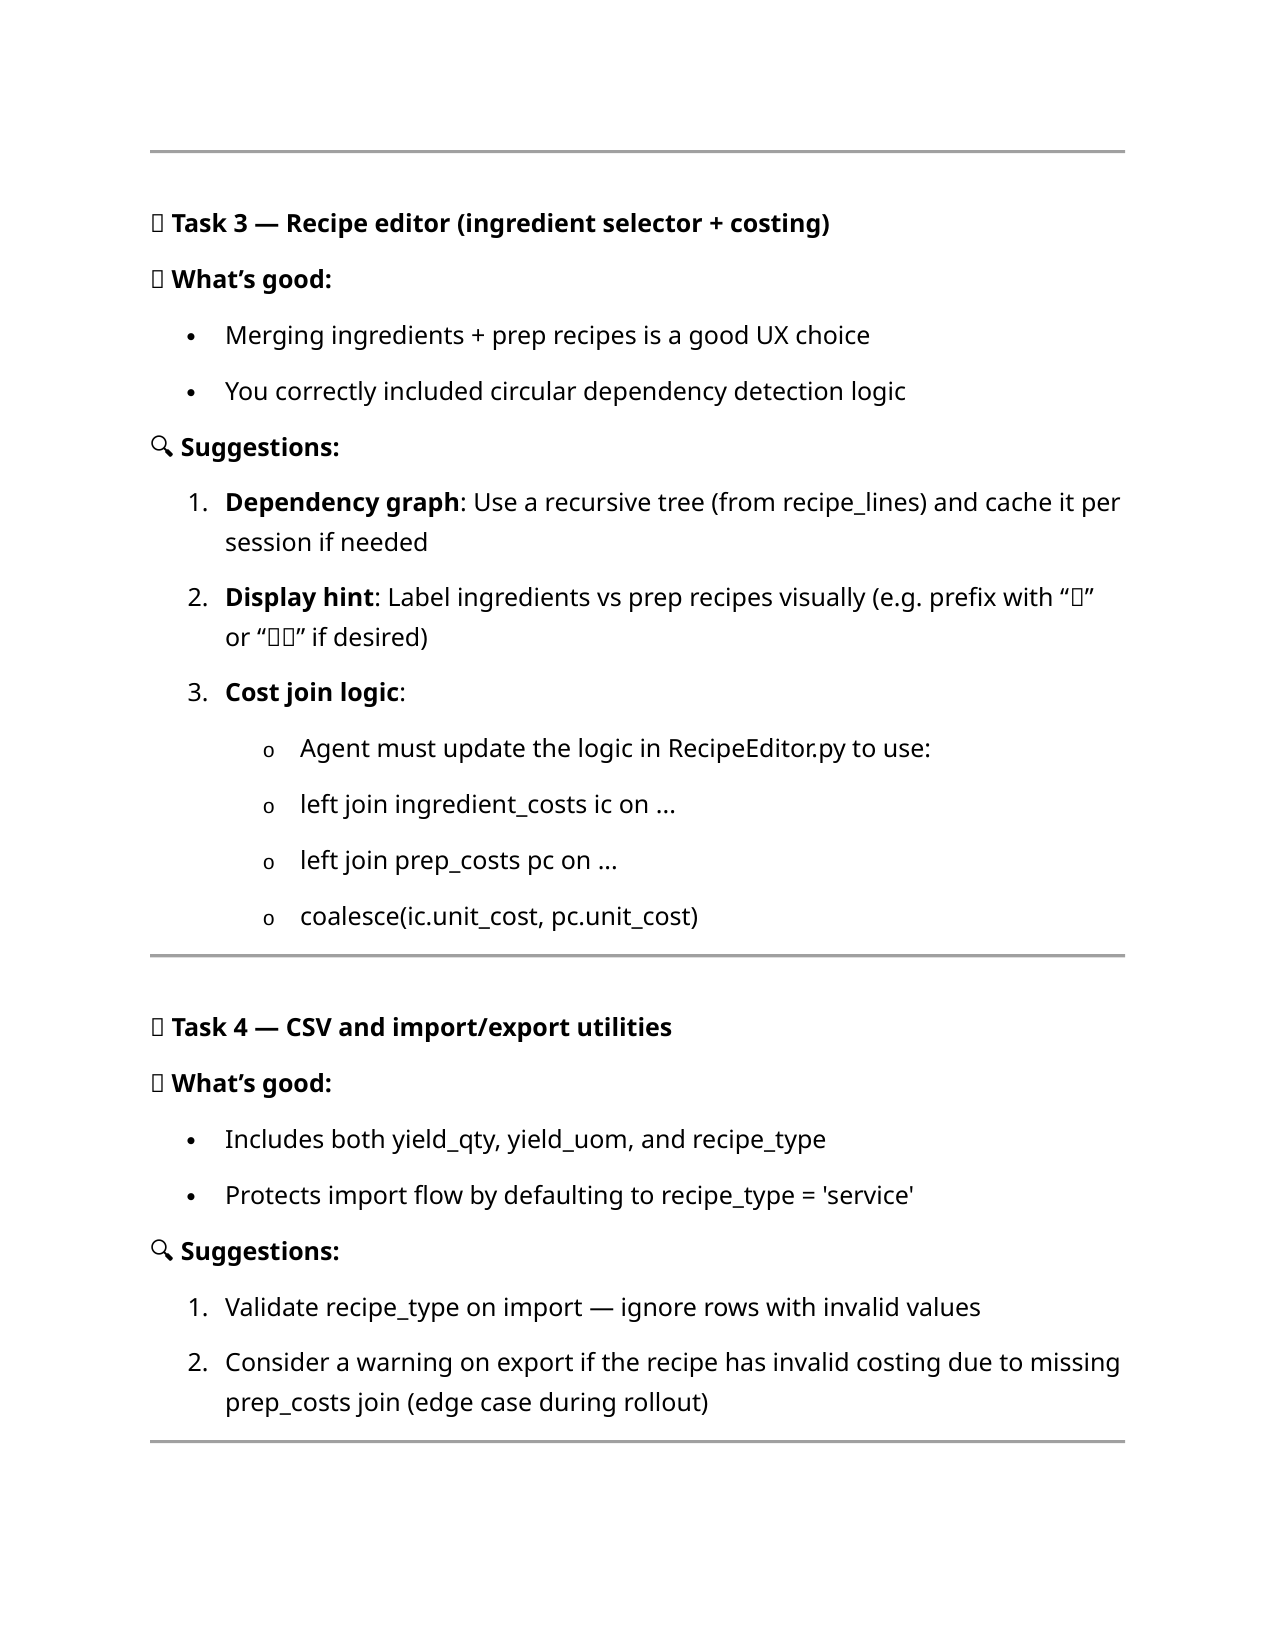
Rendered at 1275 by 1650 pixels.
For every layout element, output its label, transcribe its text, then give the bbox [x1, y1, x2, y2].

list Merging ingredients + prep recipes is a good UX choice [187, 317, 1125, 352]
list Consider a warning on export if the recipe has invalid costing due to missing prep_costs join (edge case during rollout) [187, 1345, 1125, 1418]
list You correctly included circular dependency detection logic [187, 373, 1125, 407]
text ✅ What’s good: [150, 1066, 1125, 1100]
list left join ingredient_costs ic on ... [262, 787, 1125, 821]
text 🔍 Suggestions: [150, 429, 1125, 463]
list Display hint: Label ingredients vs prep recipes visually (e.g. prefix with “🧂” or “🧑‍🍳” if desired) [187, 580, 1125, 653]
text 🧩 Task 3 — Recipe editor (ingredient selector + costing) [150, 206, 1125, 240]
list left join prep_costs pc on ... [262, 842, 1125, 877]
list coalesce(ic.unit_cost, pc.unit_cost) [262, 898, 1125, 932]
list Validate recipe_type on import — ignore rows with invalid values [187, 1289, 1125, 1323]
text ✅ What’s good: [150, 262, 1125, 296]
text 🧾 Task 4 — CSV and import/export utilities [150, 1010, 1125, 1044]
list Agent must update the logic in RecipeEditor.py to use: [262, 731, 1125, 765]
text 🔍 Suggestions: [150, 1233, 1125, 1267]
list Cost join logic: [187, 675, 1125, 709]
list Includes both yield_qty, yield_uom, and recipe_type [187, 1122, 1125, 1156]
list Protects import flow by defaulting to recipe_type = 'service' [187, 1177, 1125, 1212]
list Dependency graph: Use a recursive tree (from recipe_lines) and cache it per session if needed [187, 485, 1125, 558]
